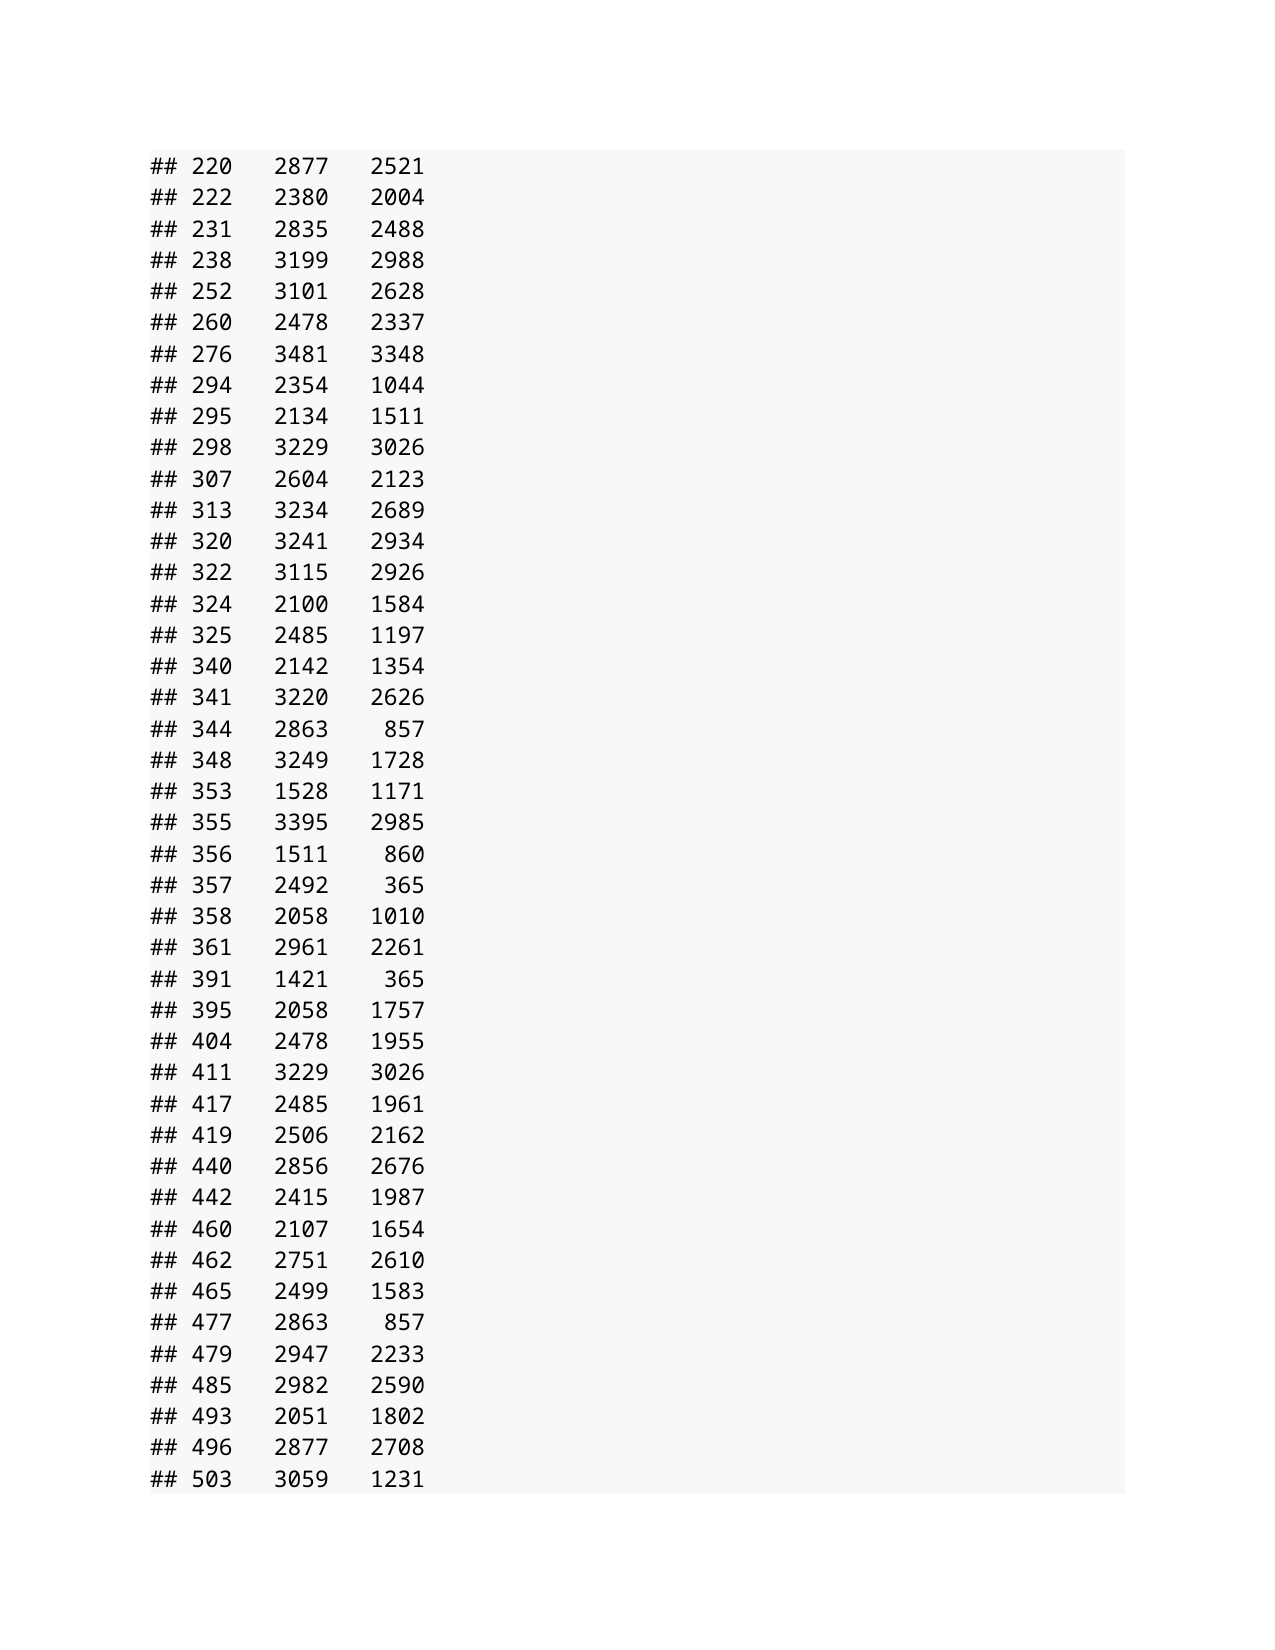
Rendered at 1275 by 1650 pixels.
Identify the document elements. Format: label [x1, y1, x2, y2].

text [150, 150, 1125, 1494]
